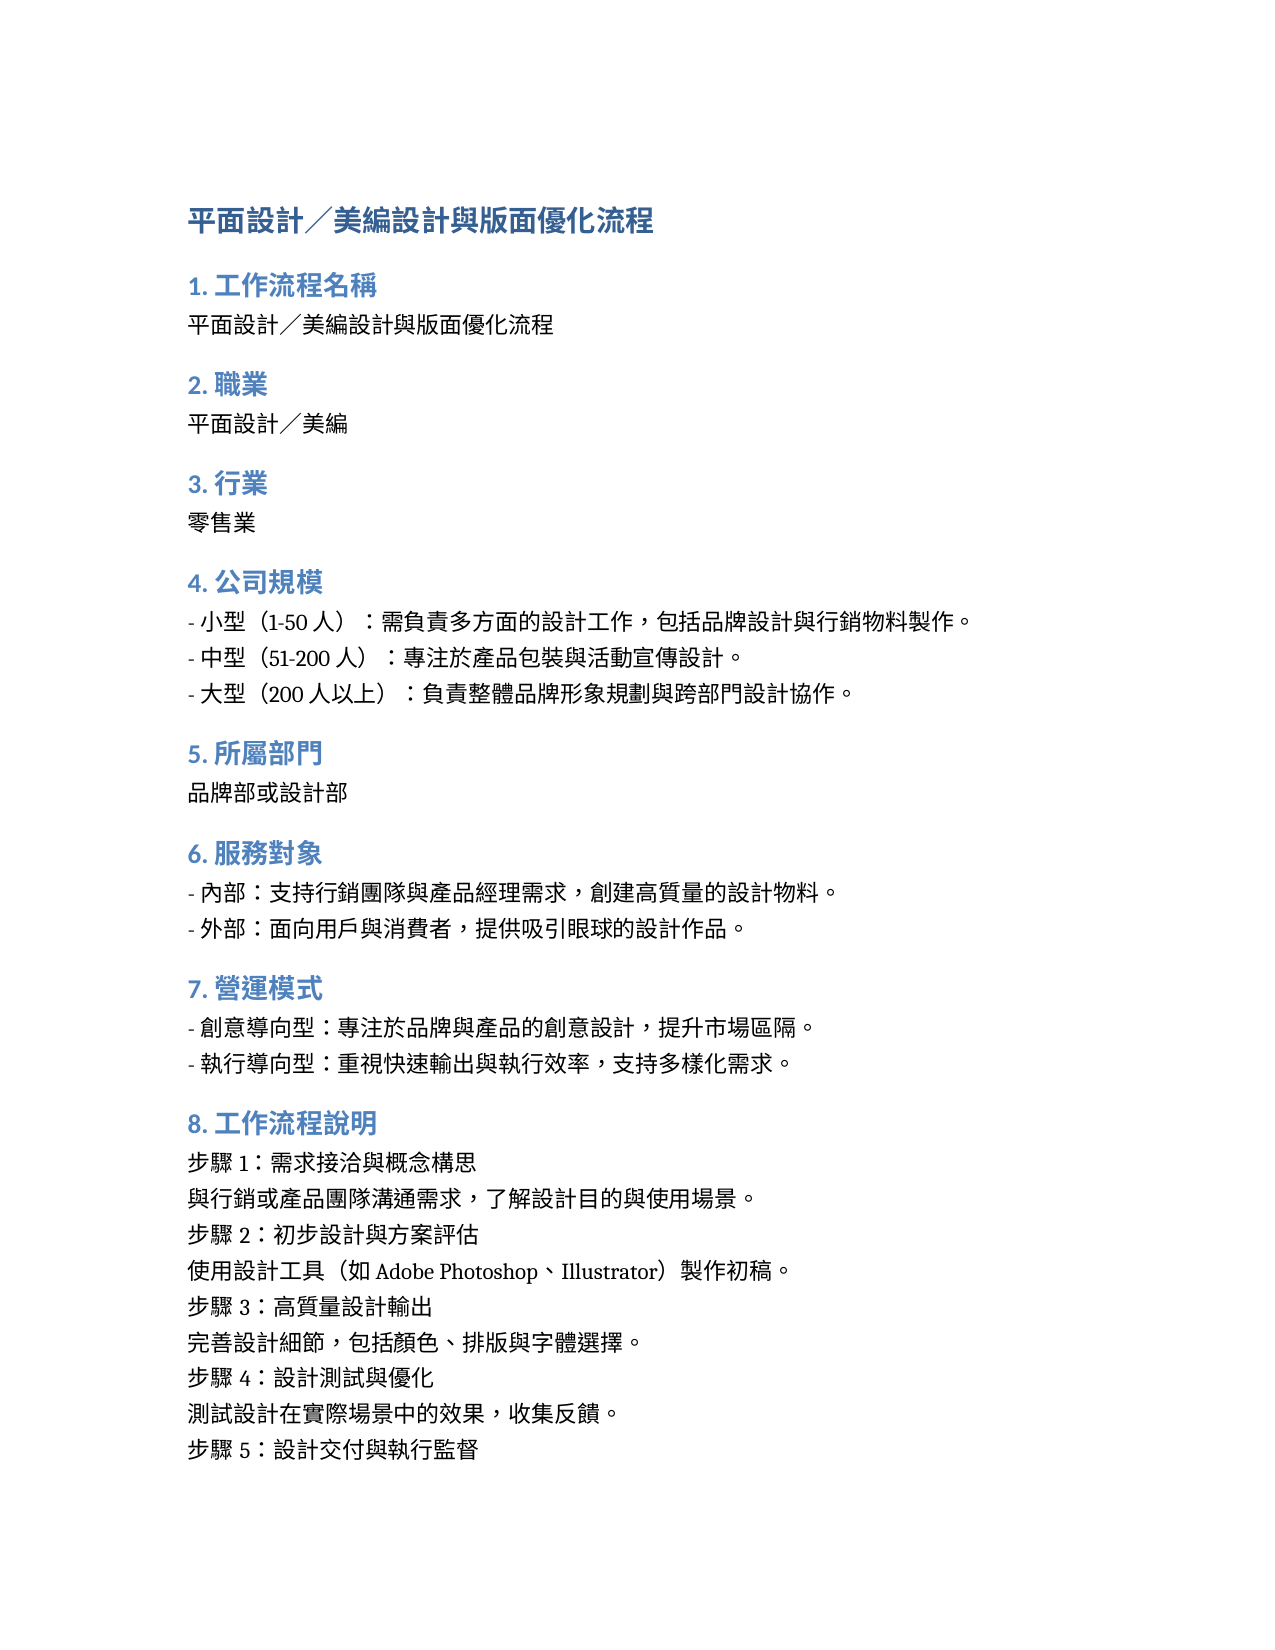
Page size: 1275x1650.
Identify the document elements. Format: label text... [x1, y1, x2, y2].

subtitle 4. 公司規模 [187, 564, 1087, 601]
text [187, 1147, 1087, 1466]
subtitle 3. 行業 [187, 465, 1087, 502]
text - 內部：支持行銷團隊與產品經理需求，創建高質量的設計物料。 - 外部：面向用戶與消費者，提供吸引眼球的設計作品。 [187, 877, 1087, 944]
text 品牌部或設計部 [187, 777, 1087, 809]
subtitle 8. 工作流程說明 [187, 1104, 1087, 1141]
text 零售業 [187, 507, 1087, 538]
subtitle 1. 工作流程名稱 [187, 266, 1087, 303]
text 平面設計／美編設計與版面優化流程 [187, 309, 1087, 340]
subtitle 平面設計／美編設計與版面優化流程 [187, 200, 1087, 240]
text 平面設計／美編 [187, 408, 1087, 439]
text - 創意導向型：專注於品牌與產品的創意設計，提升市場區隔。 - 執行導向型：重視快速輸出與執行效率，支持多樣化需求。 [187, 1012, 1087, 1079]
subtitle 5. 所屬部門 [187, 735, 1087, 772]
text - 小型（1-50人）：需負責多方面的設計工作，包括品牌設計與行銷物料製作。 - 中型（51-200人）：專注於產品包裝與活動宣傳設計。 - 大型（200人以上）：負責整體品牌形象規劃與跨部門設計協作。 [187, 606, 1087, 709]
subtitle 7. 營運模式 [187, 969, 1087, 1006]
subtitle 6. 服務對象 [187, 834, 1087, 871]
subtitle 2. 職業 [187, 366, 1087, 402]
